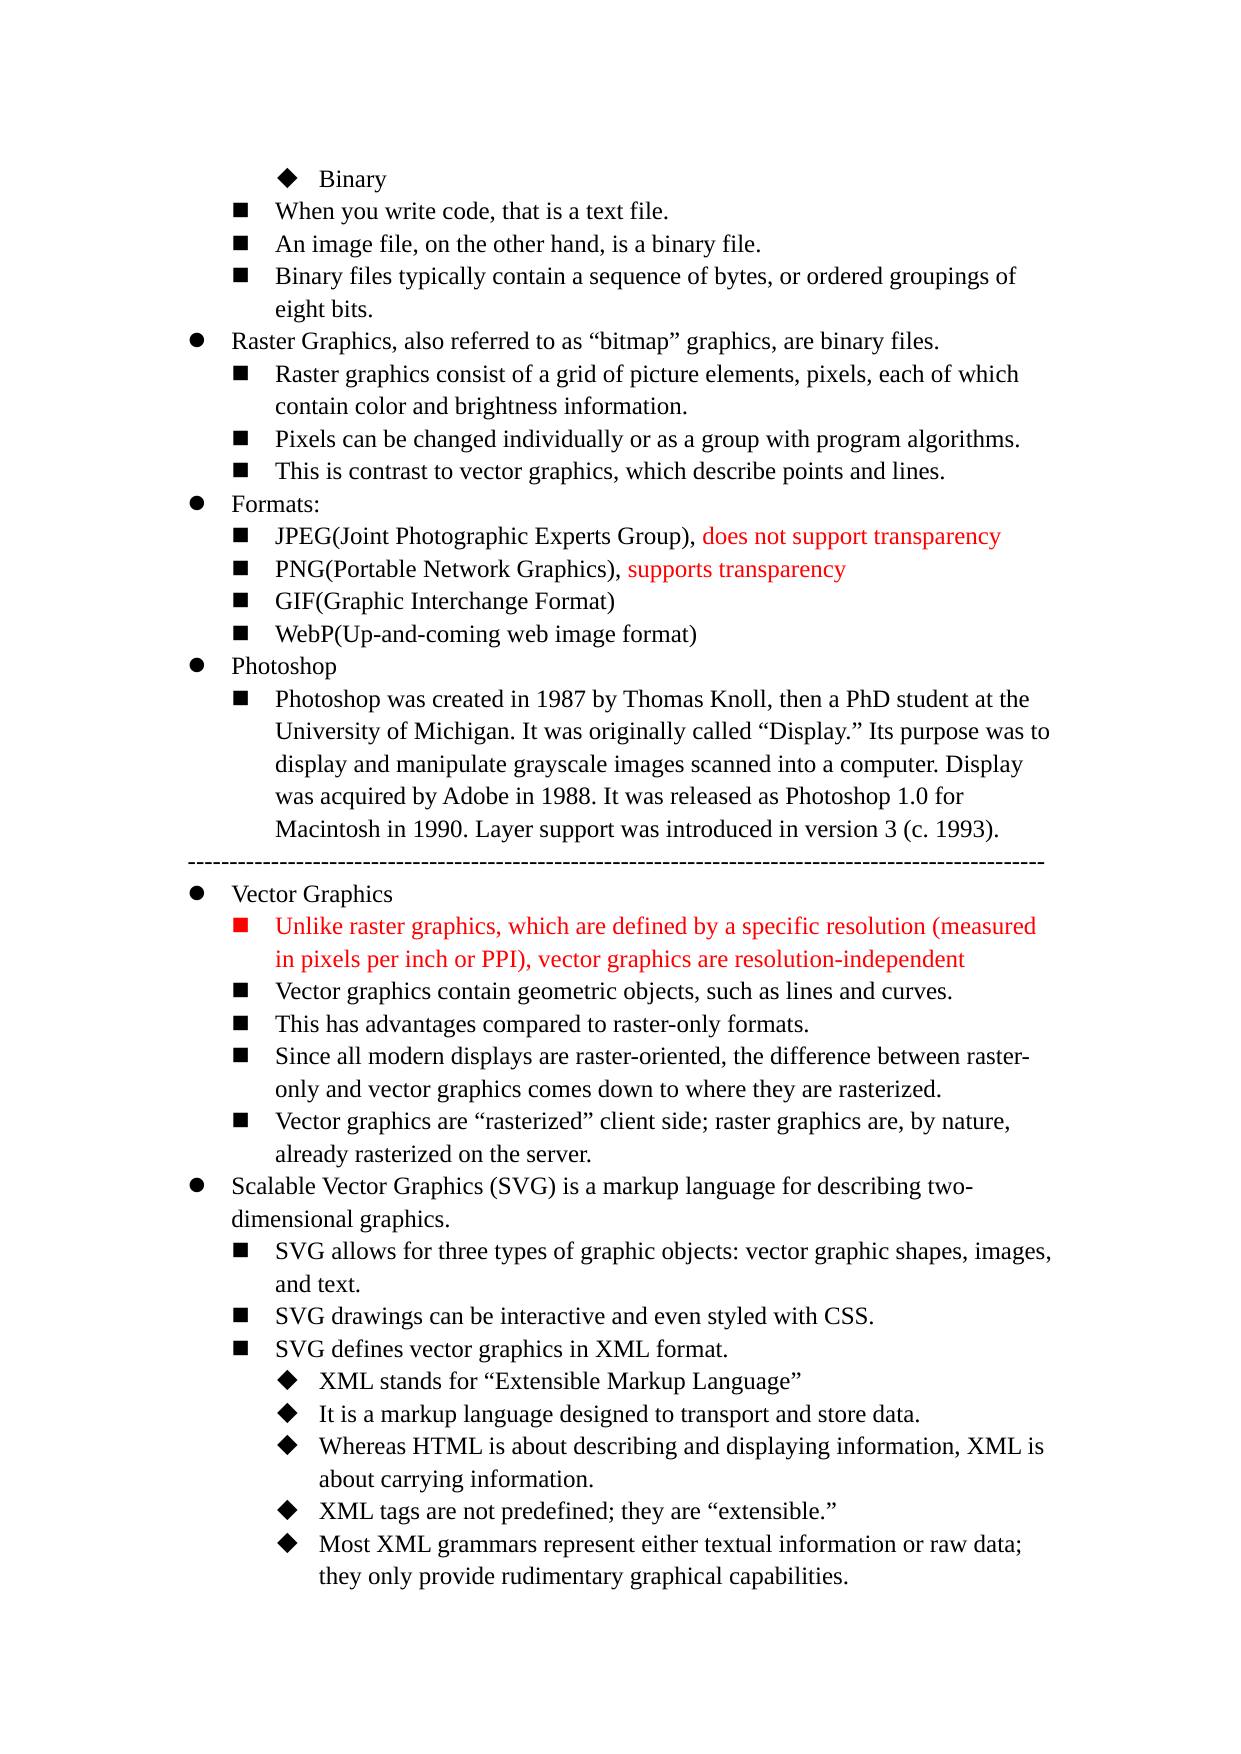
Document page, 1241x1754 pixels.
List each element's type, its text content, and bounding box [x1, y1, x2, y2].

list When you write code, that is a text file. [231, 194, 1053, 227]
list Whereas HTML is about describing and displaying information, XML is about carrying information. [275, 1429, 1053, 1494]
list PNG(Portable Network Graphics), supports transparency [231, 552, 1053, 584]
list GIF(Graphic Interchange Format) [231, 584, 1053, 617]
list SVG drawings can be interactive and even styled with CSS. [231, 1299, 1053, 1332]
list Photoshop [187, 649, 1053, 682]
list XML tags are not predefined; they are “extensible.” [275, 1494, 1053, 1527]
list WebP(Up-and-coming web image format) [231, 617, 1053, 649]
list Formats: [187, 487, 1053, 519]
list It is a markup language designed to transport and store data. [275, 1397, 1053, 1429]
list This has advantages compared to raster-only formats. [231, 1007, 1053, 1039]
list Raster graphics consist of a grid of picture elements, pixels, each of which contain color and brightness information. [231, 357, 1053, 422]
list Binary [275, 162, 1053, 194]
list ------------------------------------------------------------------------------------------------------- [187, 844, 1053, 877]
list Binary files typically contain a sequence of bytes, or ordered groupings of eight bits. [231, 259, 1053, 324]
list Vector Graphics [187, 877, 1053, 909]
list An image file, on the other hand, is a binary file. [231, 227, 1053, 259]
list Pixels can be changed individually or as a group with program algorithms. [231, 422, 1053, 454]
list SVG defines vector graphics in XML format. [231, 1332, 1053, 1364]
list Scalable Vector Graphics (SVG) is a markup language for describing two-dimensional graphics. [187, 1169, 1053, 1234]
list Vector graphics contain geometric objects, such as lines and curves. [231, 974, 1053, 1007]
list Vector graphics are “rasterized” client side; raster graphics are, by nature, already rasterized on the server. [231, 1104, 1053, 1169]
list JPEG(Joint Photographic Experts Group), does not support transparency [231, 519, 1053, 552]
list Since all modern displays are raster-oriented, the difference between raster-only and vector graphics comes down to where they are rasterized. [231, 1039, 1053, 1104]
list This is contrast to vector graphics, which describe points and lines. [231, 454, 1053, 487]
list SVG allows for three types of graphic objects: vector graphic shapes, images, and text. [231, 1234, 1053, 1299]
list Most XML grammars represent either textual information or raw data; they only provide rudimentary graphical capabilities. [275, 1527, 1053, 1592]
list Unlike raster graphics, which are defined by a specific resolution (measured in pixels per inch or PPI), vector graphics are resolution-independent [231, 909, 1053, 974]
list XML stands for “Extensible Markup Language” [275, 1364, 1053, 1397]
list Raster Graphics, also referred to as “bitmap” graphics, are binary files. [187, 324, 1053, 357]
list Photoshop was created in 1987 by Thomas Knoll, then a PhD student at the University of Michigan. It was originally called “Display.” Its purpose was to display and manipulate grayscale images scanned into a computer. Display was acquired by Adobe in 1988. It was released as Photoshop 1.0 for Macintosh in 1990. Layer support was introduced in version 3 (c. 1993). [231, 682, 1053, 844]
